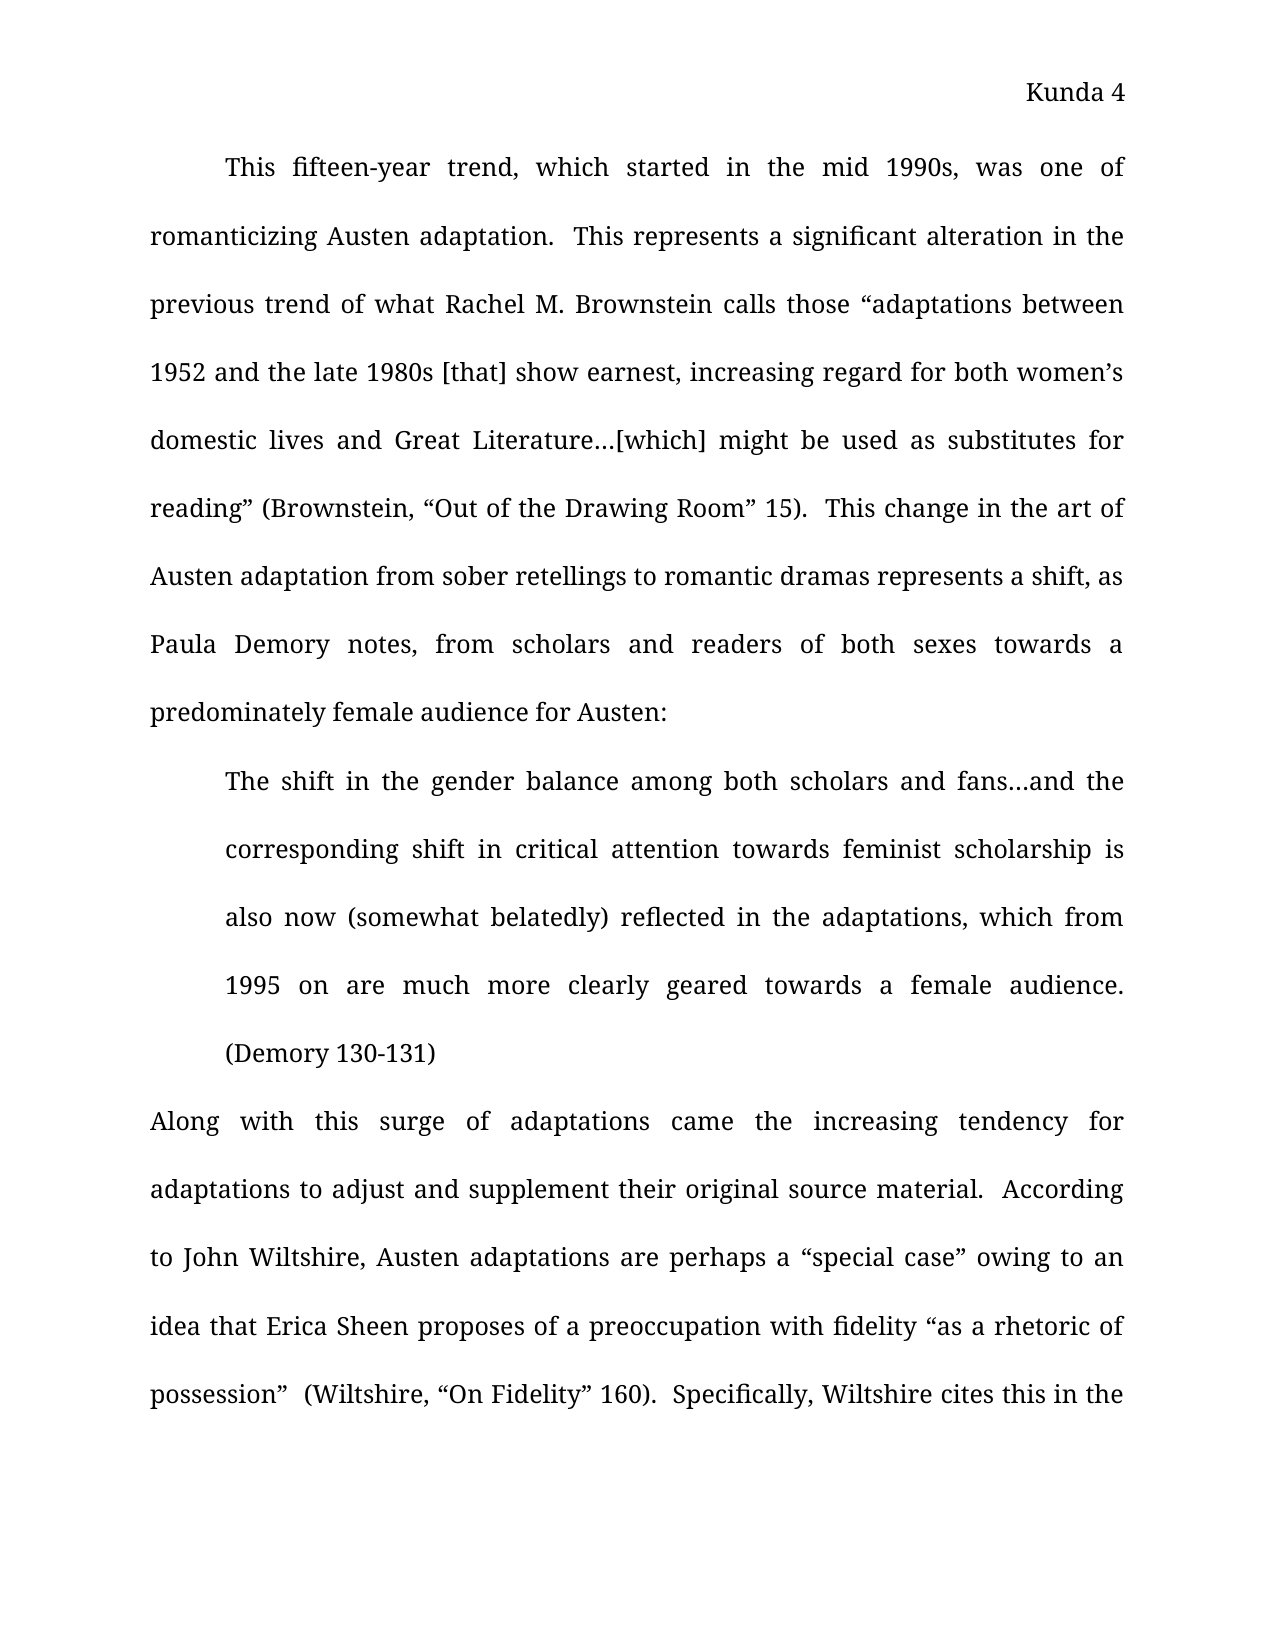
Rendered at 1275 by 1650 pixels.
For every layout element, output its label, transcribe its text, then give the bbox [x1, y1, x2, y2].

text This fifteen-year trend, which started in the mid 1990s, was one of romanticizing Austen adaptation. This represents a significant alteration in the previous trend of what Rachel M. Brownstein calls those “adaptations between 1952 and the late 1980s [that] show earnest, increasing regard for both women’s domestic lives and Great Literature…[which] might be used as substitutes for reading” (Brownstein, “Out of the Drawing Room” 15). This change in the art of Austen adaptation from sober retellings to romantic dramas represents a shift, as Paula Demory notes, from scholars and readers of both sexes towards a predominately female audience for Austen: [150, 150, 1125, 729]
text The shift in the gender balance among both scholars and fans…and the corresponding shift in critical attention towards feminist scholarship is also now (somewhat belatedly) reflected in the adaptations, which from 1995 on are much more clearly geared towards a female audience. (Demory 130-131) [225, 763, 1125, 1070]
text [150, 1104, 1125, 1410]
